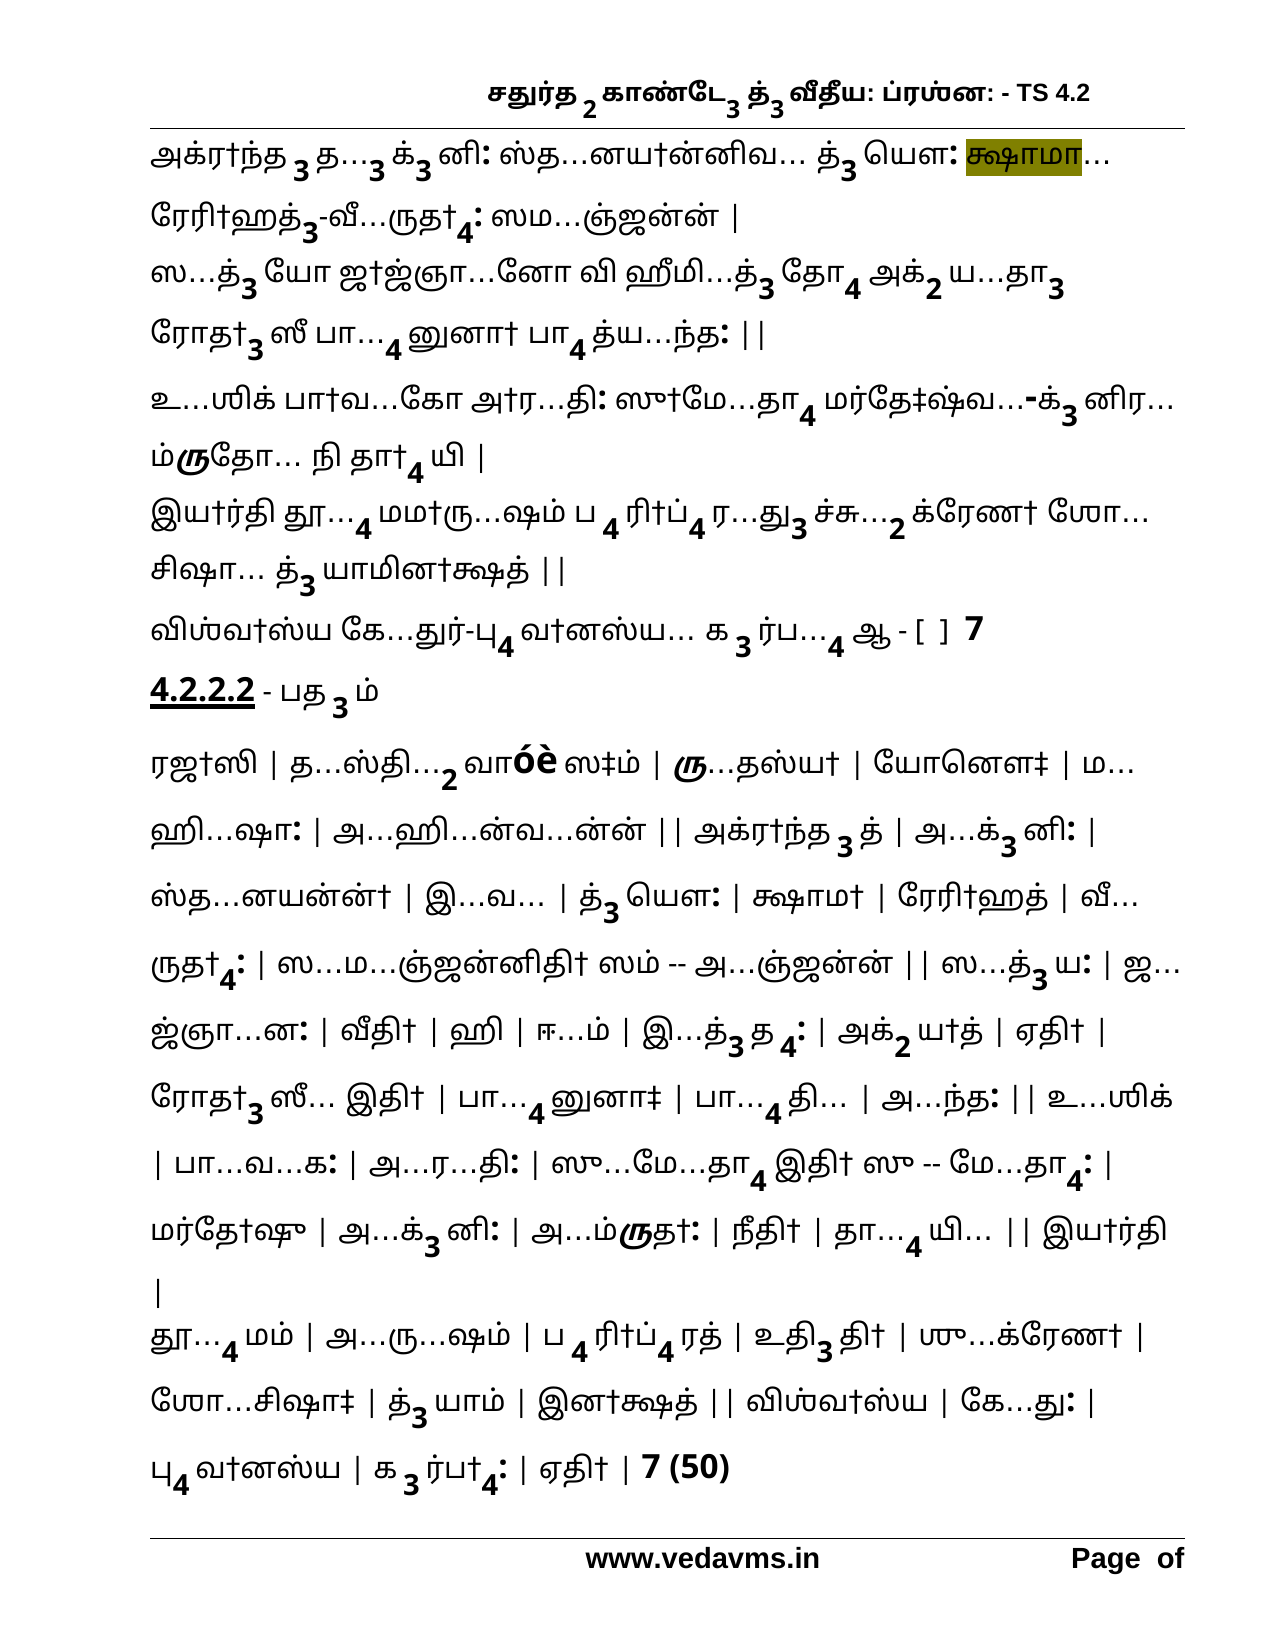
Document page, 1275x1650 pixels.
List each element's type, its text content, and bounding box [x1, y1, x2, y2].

text தூ…4மம் | அ…ரு…ஷம் | ப4ரி†ப்4ரத் | உதி3தி† | ஶு…க்ரேண† | ஶோ…சிஷா‡ | த்3யாம் | இன†க்ஷத் || விஶ்வ†ஸ்ய | கே…து: | பு4வ†னஸ்ய | க3ர்ப†4: | ஏதி† | 7 (50) [150, 1314, 1185, 1504]
text விஶ்வ†ஸ்ய கே…துர்-பு4வ†னஸ்ய… க3ர்ப…4 ஆ - [ ] 7 [150, 605, 1185, 666]
text ரஜ†ஸி | த…ஸ்தி…2வாóèஸ‡ம் | ரு…தஸ்ய† | யோனௌ‡ | ம…ஹி…ஷா: | அ…ஹி…ன்வ…ன்ன் || அக்ர†ந்த3த் | அ…க்3னி: | ஸ்த…னயன்ன்† | இ…வ… | த்3யௌ: | க்ஷாம† | ரேரி†ஹத் | வீ…ருத†4: | ஸ…ம…ஞ்ஜன்னிதி† ஸம் -- அ…ஞ்ஜன்ன் || ஸ…த்3ய: | ஜ…ஜ்ஞா…ன: | வீதி† | ஹி | ஈ…ம் | இ…த்3த4: | அக்2ய†த் | ஏதி† | ரோத†3ஸீ… இதி† | பா…4னுனா‡ | பா…4தி… | அ…ந்த: || உ…ஶிக் | பா…வ…க: | அ…ர…தி: | ஸு…மே…தா4 இதி† ஸு -- மே…தா4: | மர்தே†ஷு | அ…க்3னி: | அ…ம்ருத†: | நீதி† | தா…4யி… || இய†ர்தி | [150, 733, 1185, 1310]
text இய†ர்தி தூ…4மம†ரு…ஷம் ப4ரி†ப்4ர…து3ச்சு…2க்ரேண† ஶோ…சிஷா… த்3யாமின†க்ஷத் || [150, 492, 1185, 605]
text 4.2.2.2 - பத3ம் [150, 666, 1185, 727]
text உ…ஶிக் பா†வ…கோ அ†ர…தி: ஸு†மே…தா4 மர்தே‡ஷ்வ…-க்3னிர…ம்ருதோ… நி தா†4யி | [150, 369, 1185, 492]
text அக்ர†ந்த3த…3க்3னி: ஸ்த…னய†ன்னிவ… த்3யௌ: க்ஷாமா… ரேரி†ஹத்3-வீ…ருத†4: ஸம…ஞ்ஜன்ன் | ஸ…த்3யோ ஜ†ஜ்ஞா…னோ வி ஹீமி…த்3தோ4 அக்2ய…தா3 ரோத†3ஸீ பா…4னுனா† பா4த்ய…ந்த: || [150, 129, 1185, 369]
